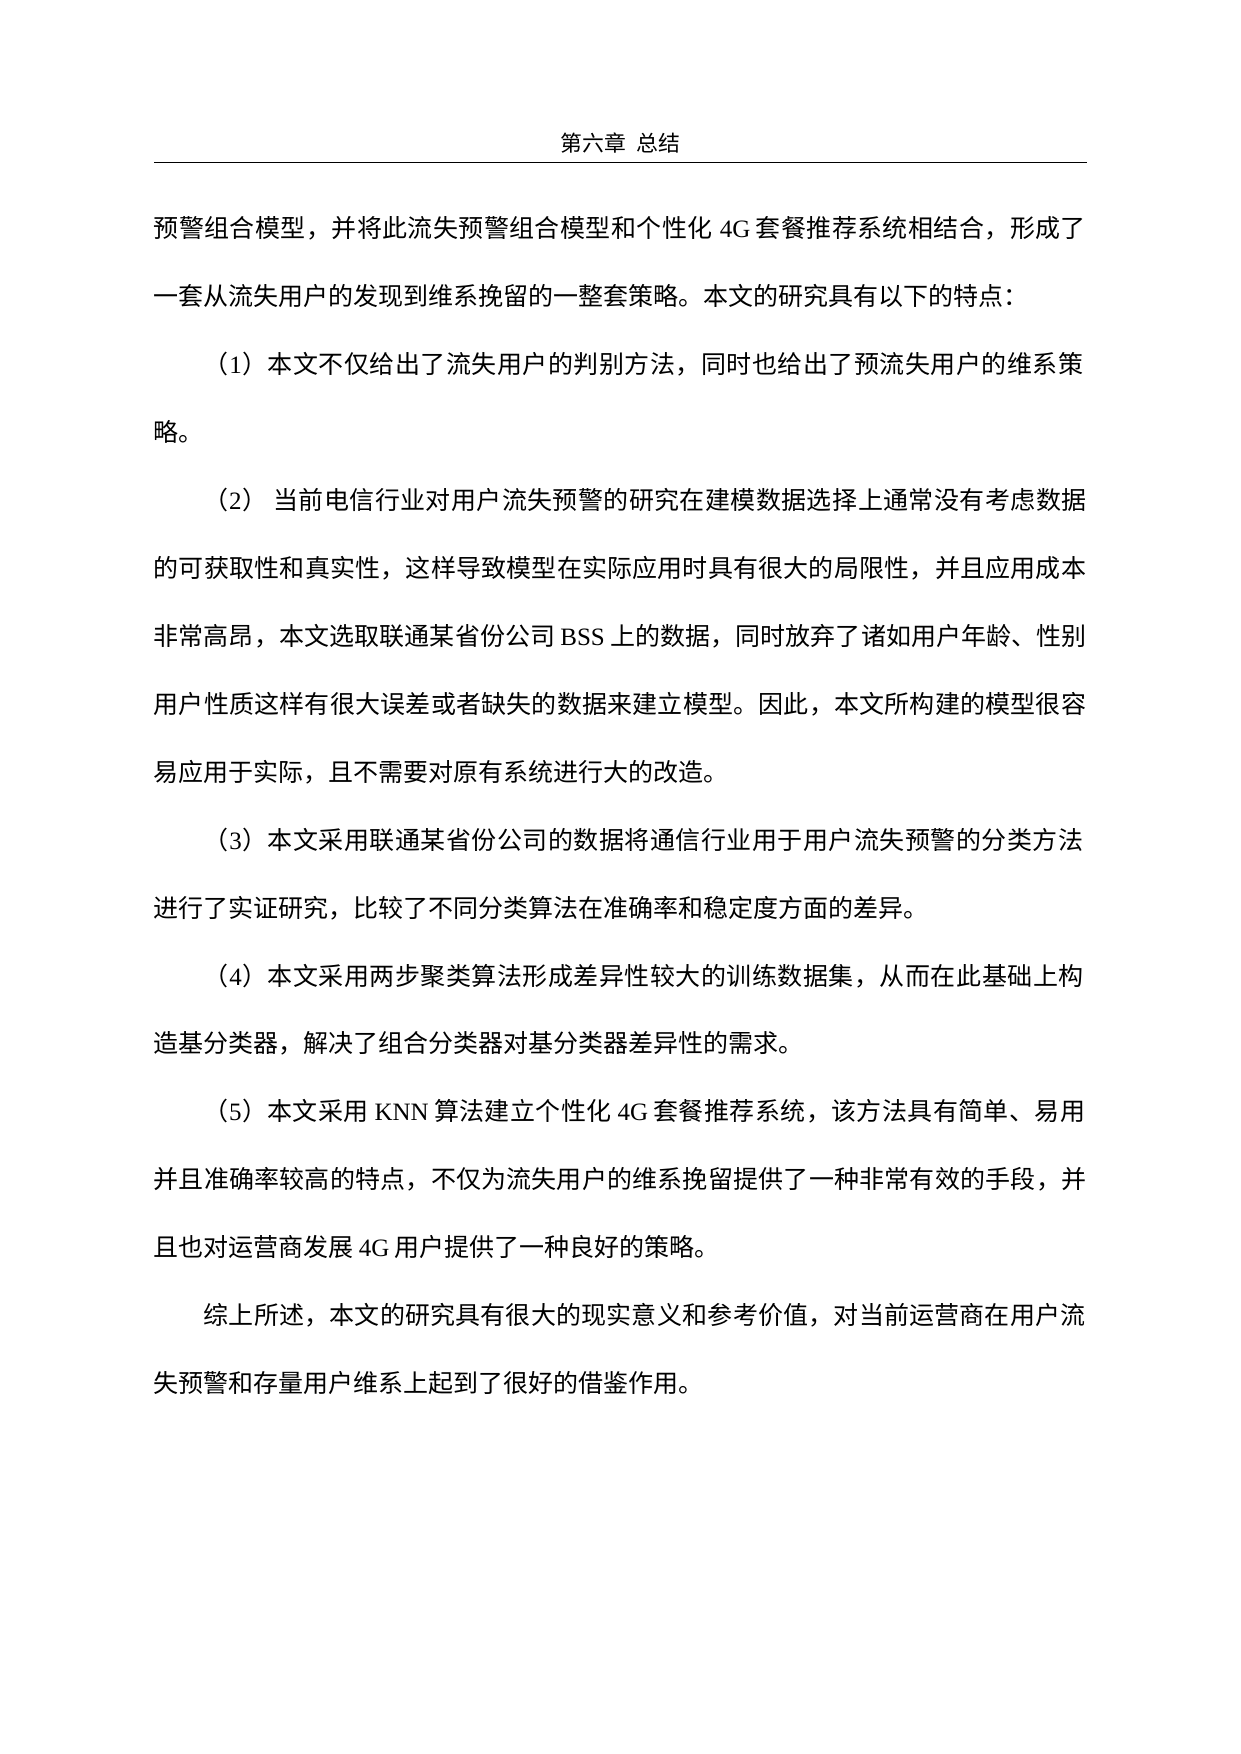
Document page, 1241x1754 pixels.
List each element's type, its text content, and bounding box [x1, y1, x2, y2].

text （2） 当前电信行业对用户流失预警的研究在建模数据选择上通常没有考虑数据的可获取性和真实性，这样导致模型在实际应用时具有很大的局限性，并且应用成本非常高昂，本文选取联通某省份公司BSS上的数据，同时放弃了诸如用户年龄、性别、用户性质这样有很大误差或者缺失的数据来建立模型。因此，本文所构建的模型很容易应用于实际，且不需要对原有系统进行大的改造。 [153, 465, 1087, 804]
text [153, 193, 1087, 329]
text （5）本文采用KNN算法建立个性化4G套餐推荐系统，该方法具有简单、易用并且准确率较高的特点，不仅为流失用户的维系挽留提供了一种非常有效的手段，并且也对运营商发展4G用户提供了一种良好的策略。 [153, 1076, 1087, 1280]
text （4）本文采用两步聚类算法形成差异性较大的训练数据集，从而在此基础上构造基分类器，解决了组合分类器对基分类器差异性的需求。 [153, 940, 1087, 1076]
text （1）本文不仅给出了流失用户的判别方法，同时也给出了预流失用户的维系策略。 [153, 329, 1087, 465]
text （3）本文采用联通某省份公司的数据将通信行业用于用户流失预警的分类方法进行了实证研究，比较了不同分类算法在准确率和稳定度方面的差异。 [153, 804, 1087, 940]
text 综上所述，本文的研究具有很大的现实意义和参考价值，对当前运营商在用户流失预警和存量用户维系上起到了很好的借鉴作用。 [153, 1280, 1087, 1416]
